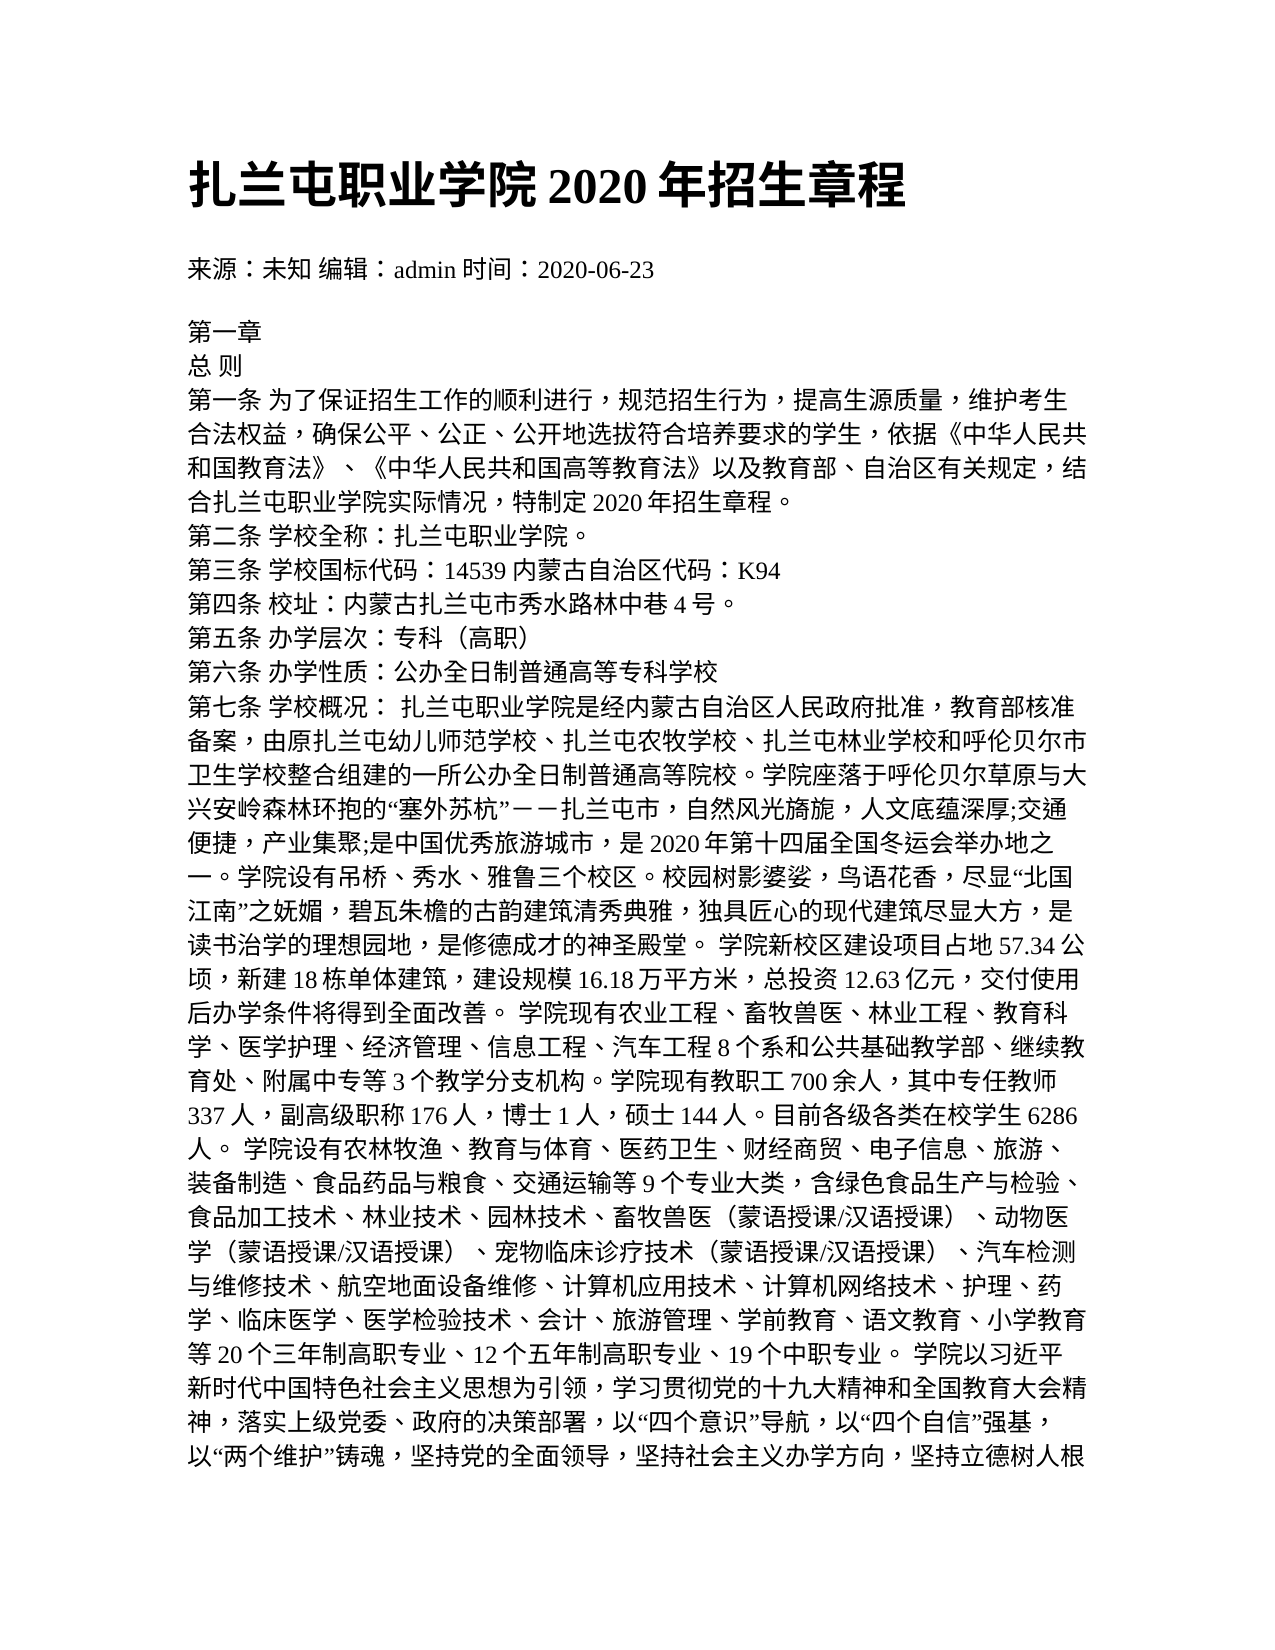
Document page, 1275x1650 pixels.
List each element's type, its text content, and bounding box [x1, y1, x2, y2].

text 来源：未知 编辑：admin 时间：2020-06-23 [187, 252, 1087, 286]
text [187, 314, 1087, 1473]
subtitle 扎兰屯职业学院2020年招生章程 [187, 150, 1087, 218]
